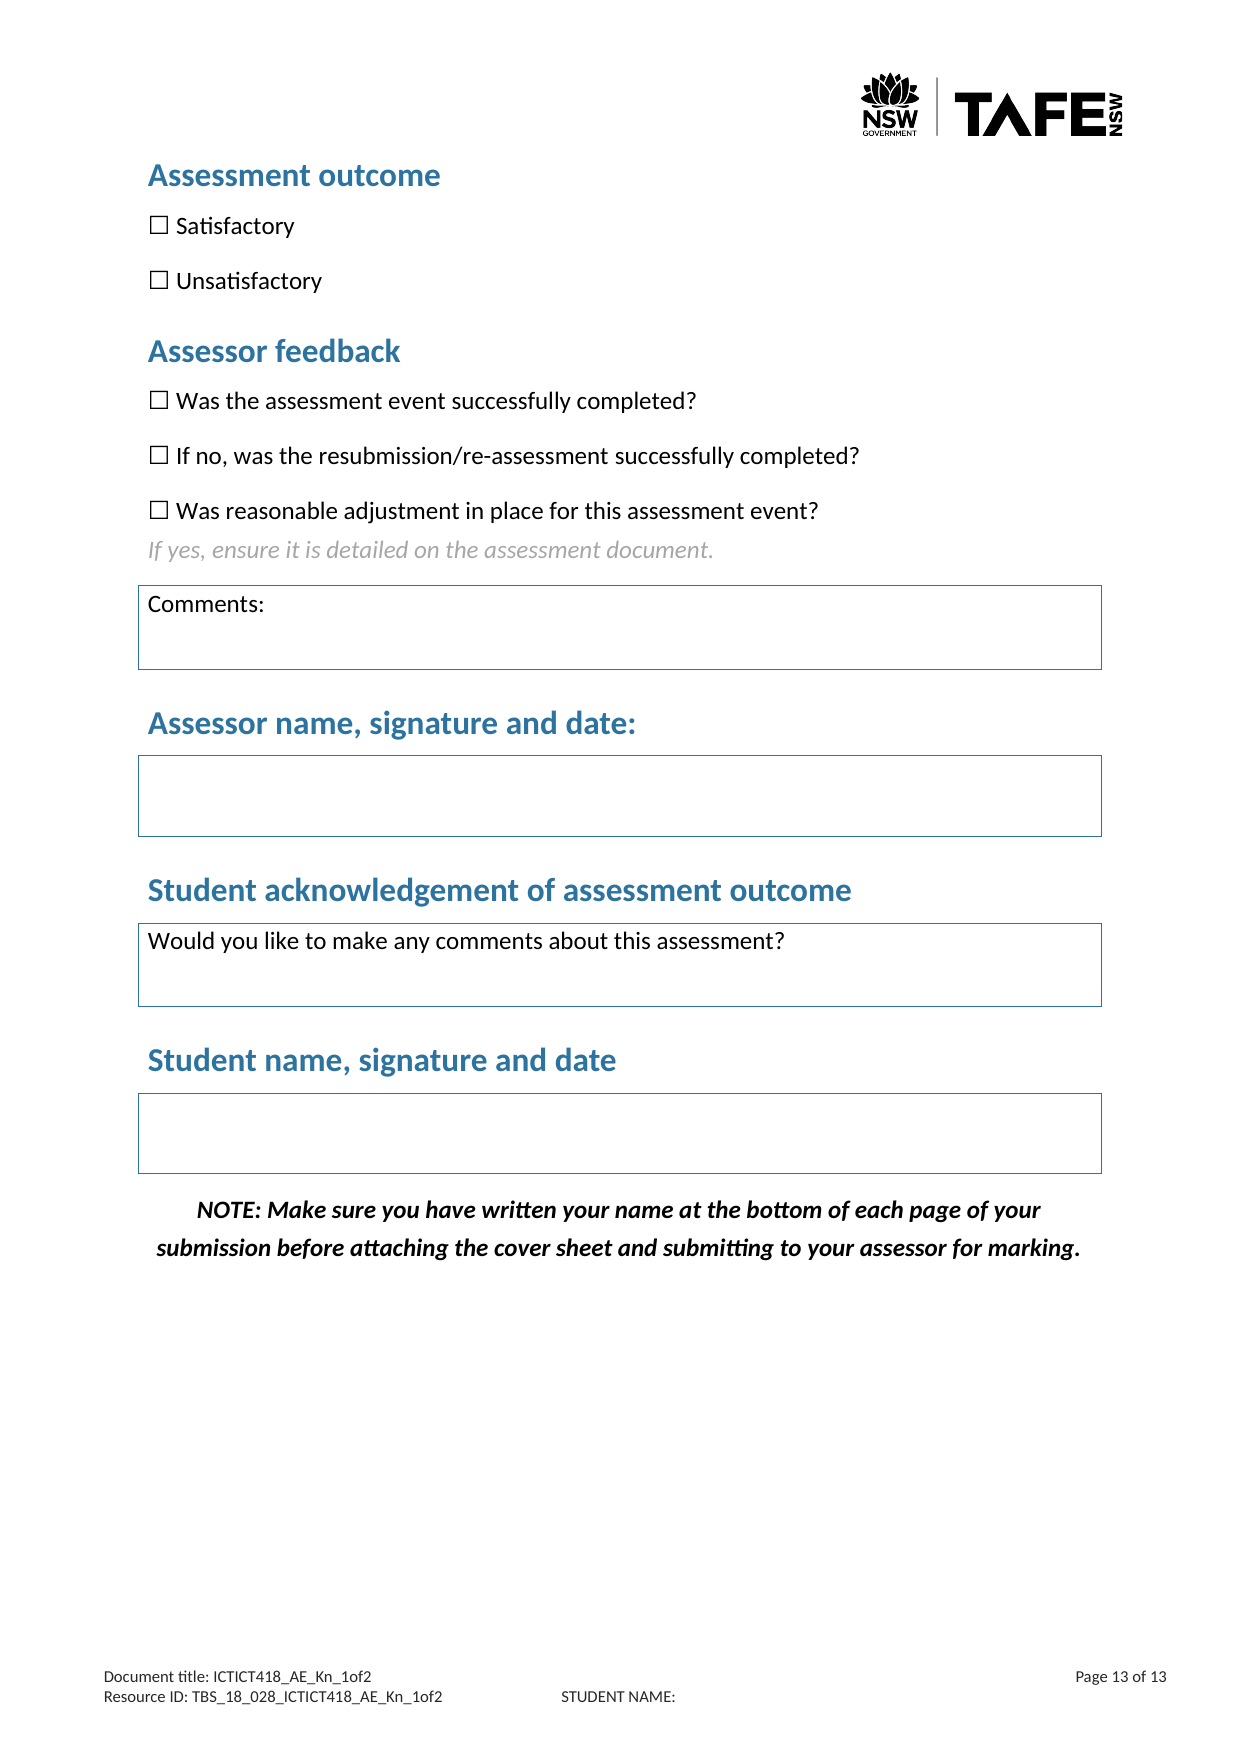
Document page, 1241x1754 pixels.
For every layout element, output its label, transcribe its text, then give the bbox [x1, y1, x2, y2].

subtitle Assessor name, signature and date: [148, 702, 1092, 743]
text Satisfactory [148, 207, 1092, 241]
subtitle Student name, signature and date [148, 1039, 1092, 1080]
picture [861, 71, 1123, 137]
text If no, was the resubmission/re-assessment successfully completed? [148, 438, 1092, 472]
subtitle Assessor feedback [148, 330, 1092, 371]
subtitle Assessment outcome [148, 154, 1092, 195]
subtitle Student acknowledgement of assessment outcome [148, 869, 1092, 910]
text Was the assessment event successfully completed? [148, 383, 1092, 417]
text Would you like to make any comments about this assessment? [139, 924, 1101, 956]
text Was reasonable adjustment in place for this assessment event? If yes, ensure it is detailed on the assessment document. [148, 493, 1092, 565]
text NOTE: Make sure you have written your name at the bottom of each page of your submission before attaching the cover sheet and submitting to your assessor for marking. [148, 1194, 1092, 1262]
text Unsatisfactory [148, 262, 1092, 296]
text Comments: [139, 586, 1101, 619]
